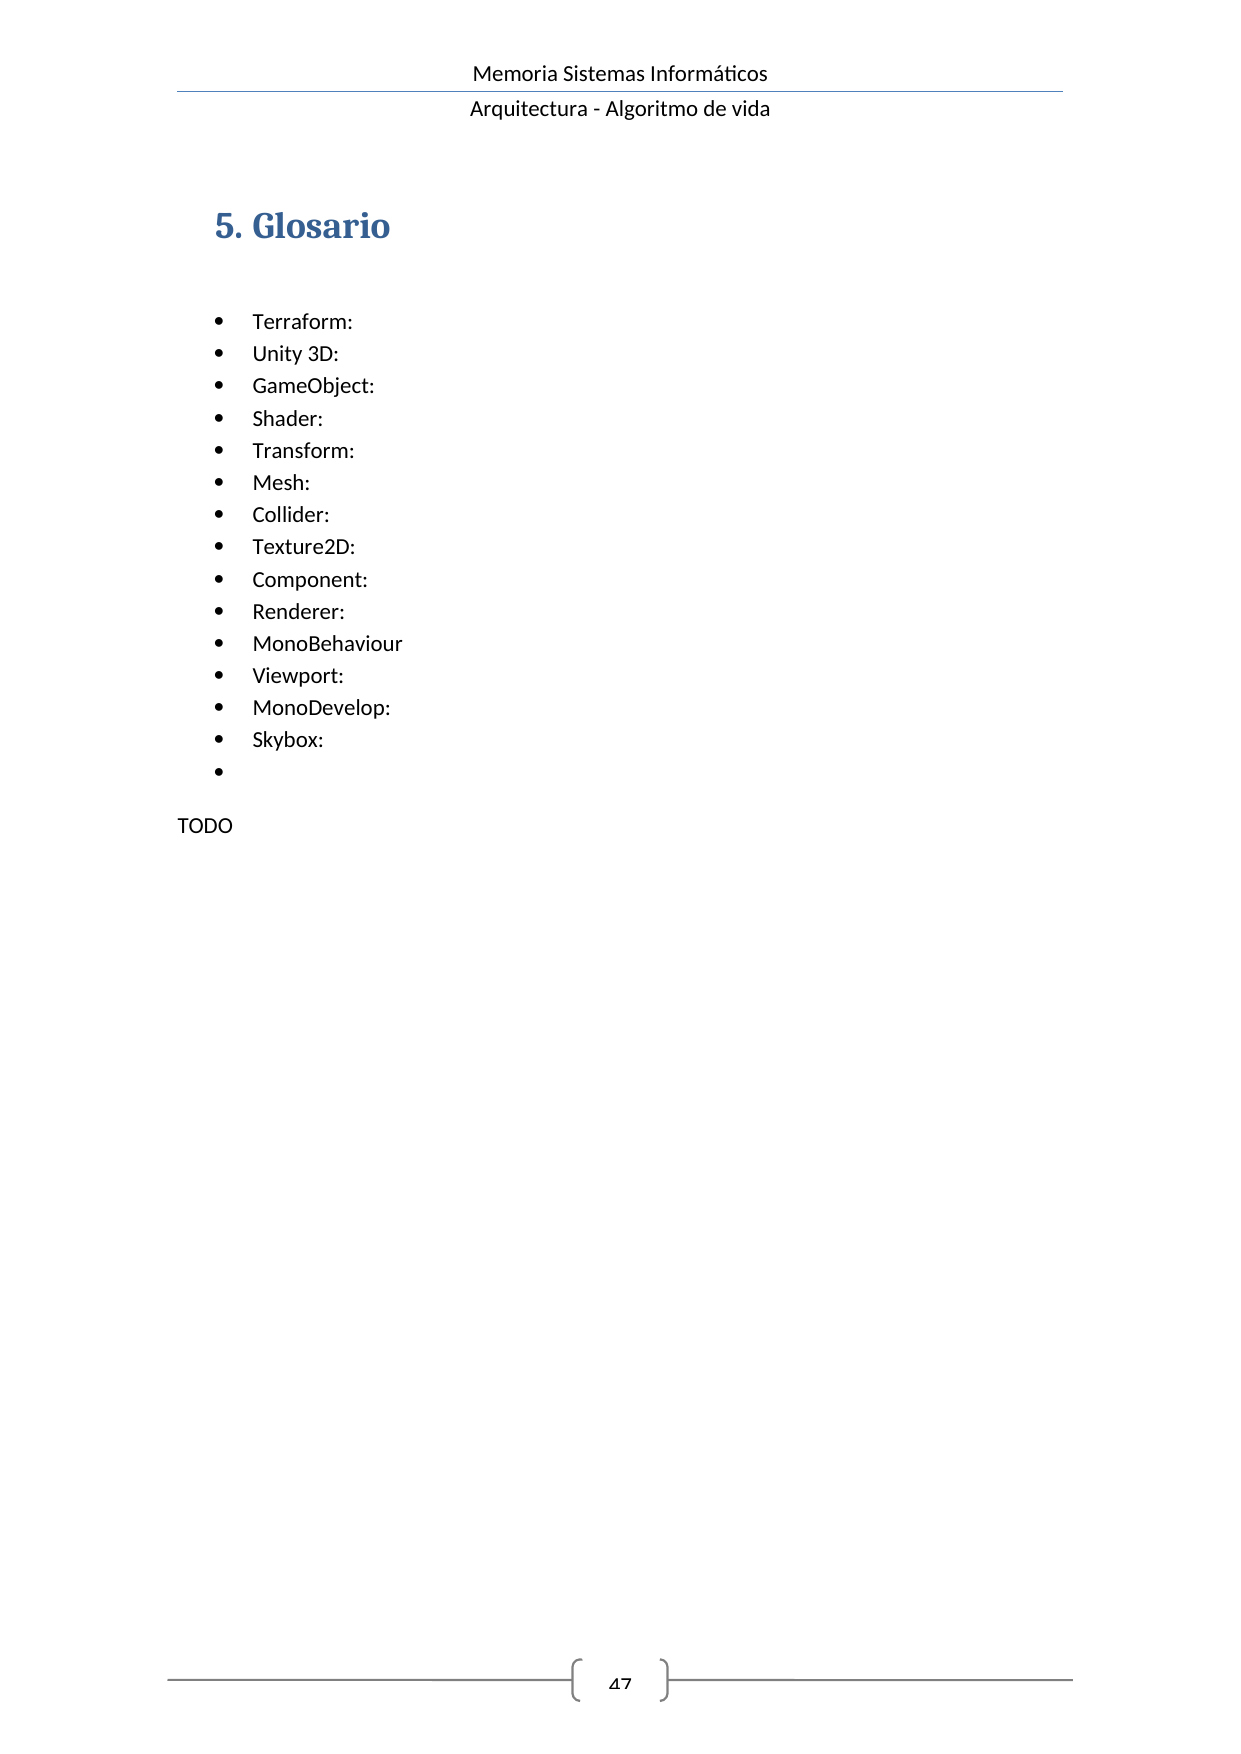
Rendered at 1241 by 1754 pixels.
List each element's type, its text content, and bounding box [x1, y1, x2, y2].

list GameObject: [215, 372, 1063, 399]
subtitle Glosario [215, 204, 1063, 248]
list MonoBehaviour [215, 629, 1063, 657]
list Transform: [215, 436, 1063, 464]
list MonoDevelop: [215, 693, 1063, 721]
list Unity 3D: [215, 339, 1063, 367]
list Collider: [215, 500, 1063, 528]
list Renderer: [215, 597, 1063, 625]
list Terraform: [215, 307, 1063, 335]
list Viewport: [215, 661, 1063, 689]
list Component: [215, 565, 1063, 593]
list Mesh: [215, 468, 1063, 496]
list Shader: [215, 404, 1063, 432]
list Skybox: [215, 726, 1063, 754]
list Texture2D: [215, 532, 1063, 561]
text TODO [177, 811, 1063, 839]
